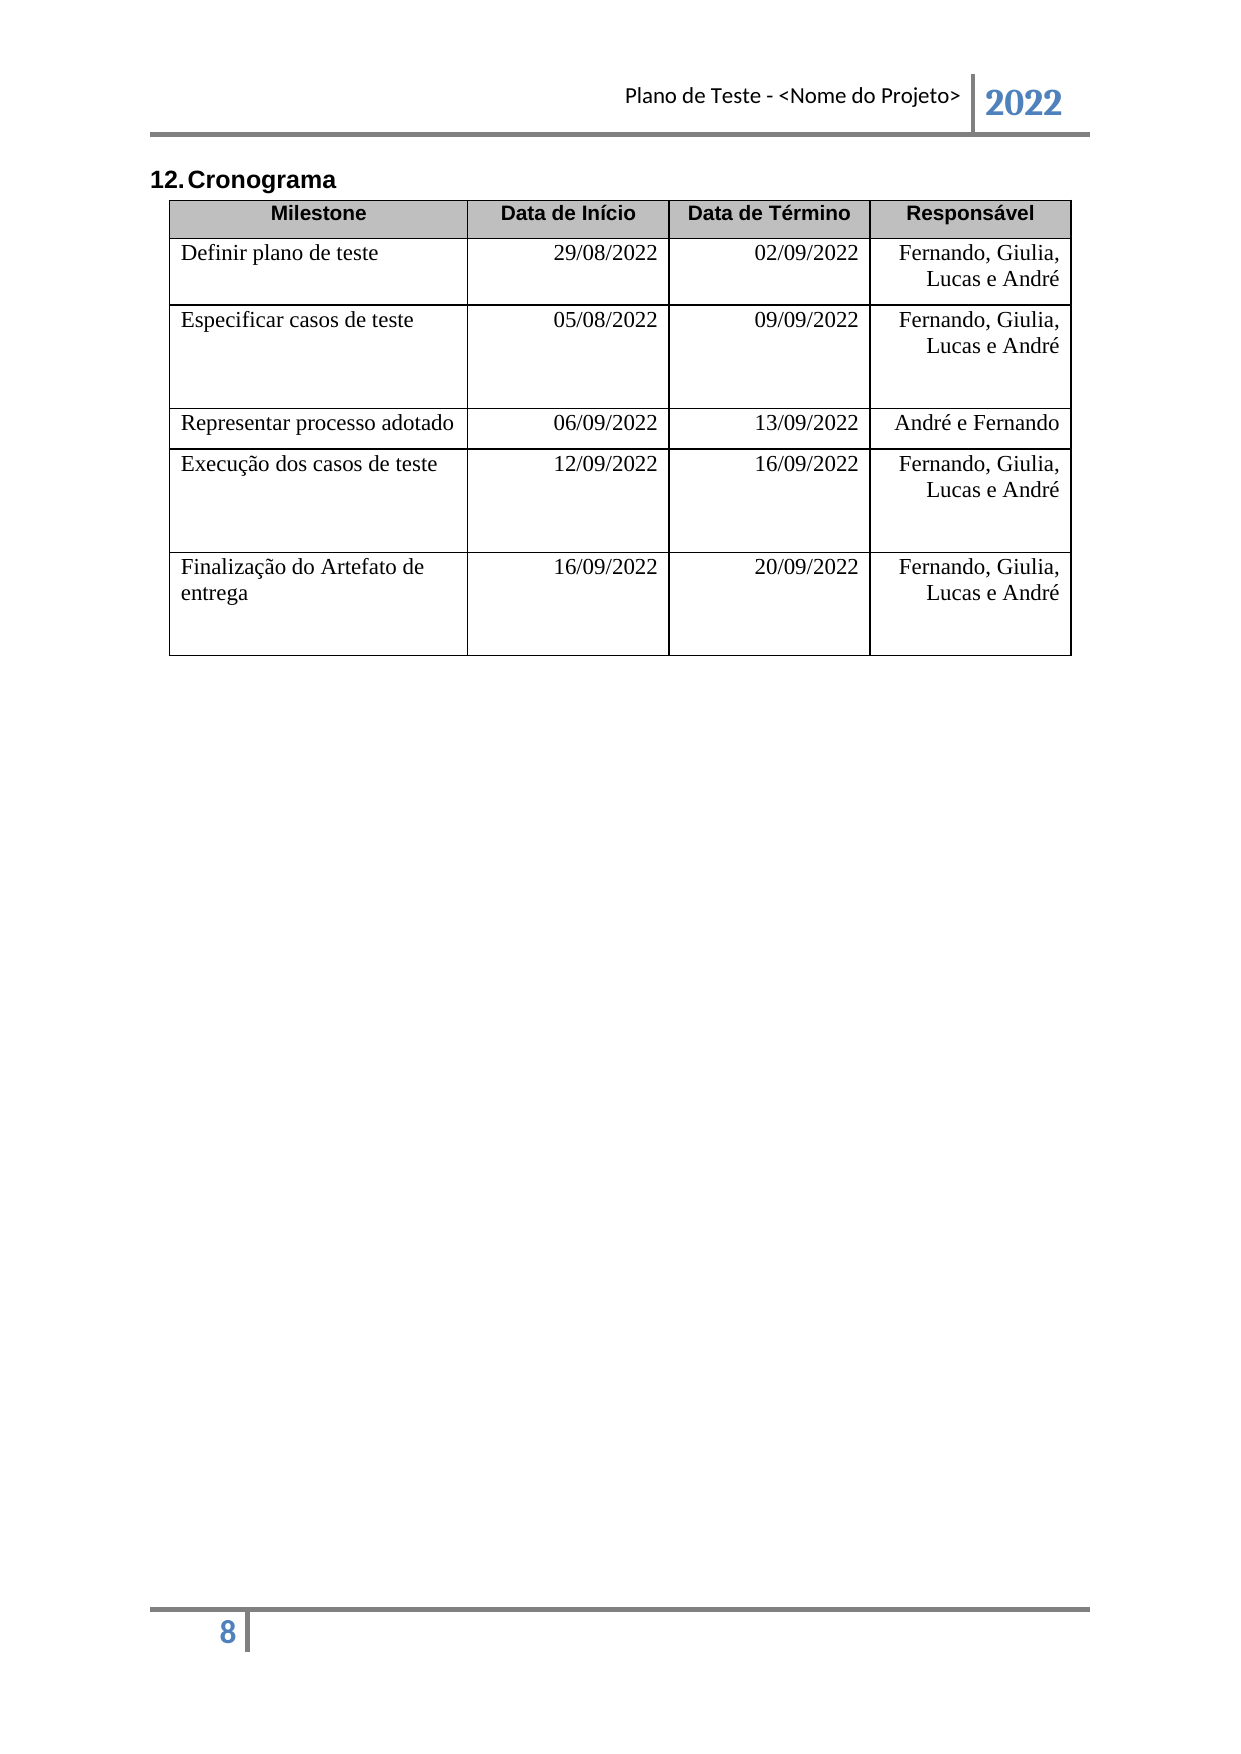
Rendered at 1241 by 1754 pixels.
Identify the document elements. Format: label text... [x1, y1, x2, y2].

table_cell 16/09/2022 [670, 450, 869, 551]
table_cell 05/08/2022 [468, 306, 668, 408]
table_cell Definir plano de teste [170, 239, 467, 304]
table_cell Execução dos casos de teste [170, 450, 467, 551]
table_cell 13/09/2022 [670, 409, 869, 448]
table_cell 09/09/2022 [670, 306, 869, 408]
table_cell Especificar casos de teste [170, 306, 467, 408]
table_cell 02/09/2022 [670, 239, 869, 304]
table_cell Representar processo adotado [170, 409, 467, 448]
list Cronograma [150, 164, 1090, 193]
table_cell Finalização do Artefato de entrega [170, 553, 467, 655]
table_cell Fernando, Giulia, Lucas e André [871, 239, 1070, 304]
table_header Data de Término [670, 201, 869, 238]
table_cell 29/08/2022 [468, 239, 668, 304]
table_cell Fernando, Giulia, Lucas e André [871, 306, 1070, 408]
table_header Data de Início [468, 201, 668, 238]
table_cell Fernando, Giulia, Lucas e André [871, 553, 1070, 655]
table_header Milestone [170, 201, 467, 238]
table_cell 20/09/2022 [670, 553, 869, 655]
table_cell André e Fernando [871, 409, 1070, 448]
table_cell Fernando, Giulia, Lucas e André [871, 450, 1070, 551]
table_cell 12/09/2022 [468, 450, 668, 551]
table_cell 06/09/2022 [468, 409, 668, 448]
table_cell 16/09/2022 [468, 553, 668, 655]
table_header Responsável [871, 201, 1070, 238]
